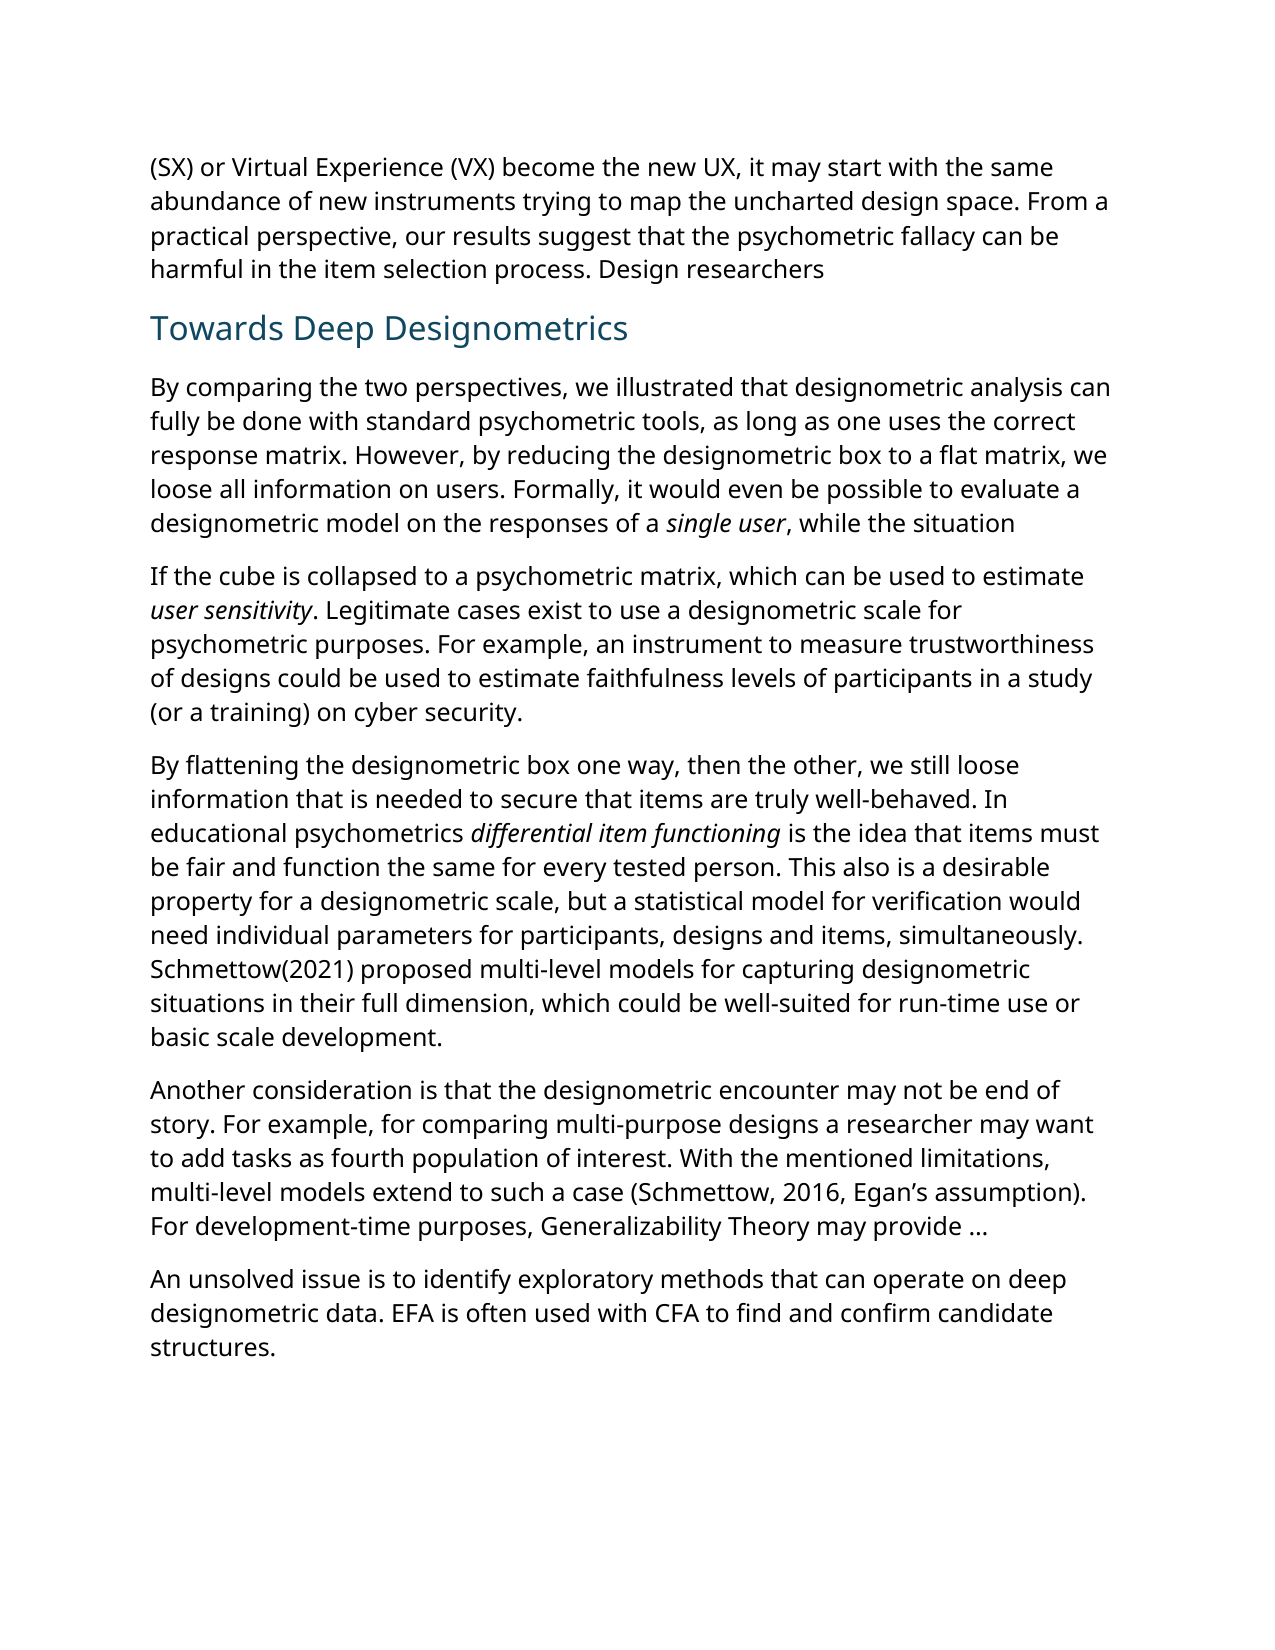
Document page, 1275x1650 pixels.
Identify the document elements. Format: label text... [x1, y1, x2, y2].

text By comparing the two perspectives, we illustrated that designometric analysis can fully be done with standard psychometric tools, as long as one uses the correct response matrix. However, by reducing the designometric box to a flat matrix, we loose all information on users. Formally, it would even be possible to evaluate a designometric model on the responses of a single user, while the situation [150, 369, 1125, 539]
text Another consideration is that the designometric encounter may not be end of story. For example, for comparing multi-purpose designs a researcher may want to add tasks as fourth population of interest. With the mentioned limitations, multi-level models extend to such a case (Schmettow, 2016, Egan’s assumption). For development-time purposes, Generalizability Theory may provide … [150, 1073, 1125, 1243]
text If the cube is collapsed to a psychometric matrix, which can be used to estimate user sensitivity. Legitimate cases exist to use a designometric scale for psychometric purposes. For example, an instrument to measure trustworthiness of designs could be used to estimate faithfulness levels of participants in a study (or a training) on cyber security. [150, 558, 1125, 728]
text An unsolved issue is to identify exploratory methods that can operate on deep designometric data. EFA is often used with CFA to find and confirm candidate structures. [150, 1262, 1125, 1364]
subtitle Towards Deep Designometrics [150, 305, 1125, 350]
text By flattening the designometric box one way, then the other, we still loose information that is needed to secure that items are truly well-behaved. In educational psychometrics differential item functioning is the idea that items must be fair and function the same for every tested person. This also is a desirable property for a designometric scale, but a statistical model for verification would need individual parameters for participants, designs and items, simultaneously. Schmettow(2021) proposed multi-level models for capturing designometric situations in their full dimension, which could be well-suited for run-time use or basic scale development. [150, 747, 1125, 1054]
